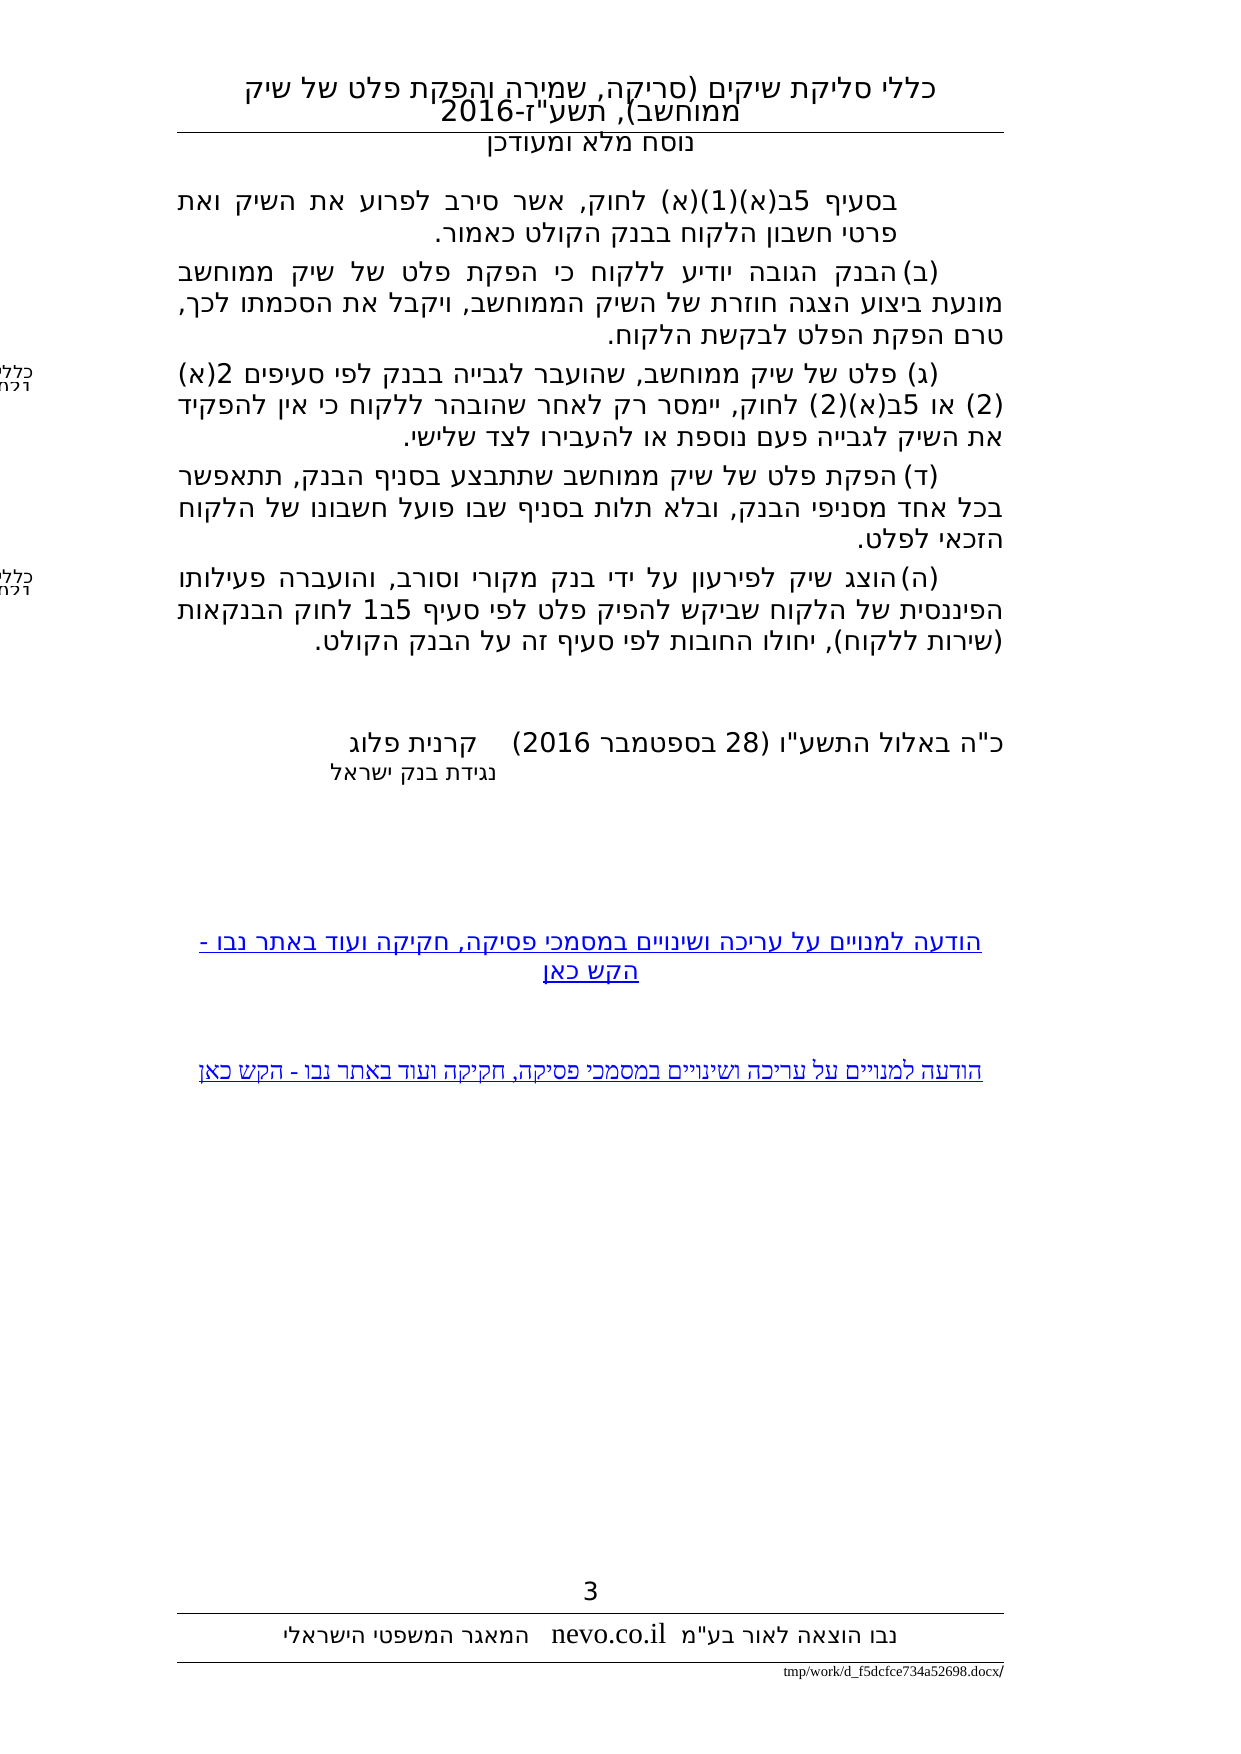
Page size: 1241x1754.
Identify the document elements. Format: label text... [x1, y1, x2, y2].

text (ב) הבנק הגובה יודיע ללקוח כי הפקת פלט של שיק ממוחשב מונעת ביצוע הצגה חוזרת של השיק הממוחשב, ויקבל את הסכמתו לכך, טרם הפקת הפלט לבקשת הלקוח. [177, 256, 1004, 351]
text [177, 185, 898, 248]
text (ג) פלט של שיק ממוחשב, שהועבר לגבייה בבנק לפי סעיפים 2(א)(2) או 5ב(א)(2) לחוק, יימסר רק לאחר שהובהר ללקוח כי אין להפקיד את השיק לגבייה פעם נוספת או להעבירו לצד שלישי. [177, 358, 1004, 453]
text (ה) הוצג שיק לפירעון על ידי בנק מקורי וסורב, והועברה פעילותו הפיננסית של הלקוח שביקש להפיק פלט לפי סעיף 5ב1 לחוק הבנקאות (שירות ללקוח), יחולו החובות לפי סעיף זה על הבנק הקולט. [177, 562, 1004, 657]
text נגידת בנק ישראל [177, 759, 1004, 786]
text הודעה למנויים על עריכה ושינויים במסמכי פסיקה, חקיקה ועוד באתר נבו - הקש כאן [177, 1056, 1004, 1084]
text (ד) הפקת פלט של שיק ממוחשב שתתבצע בסניף הבנק, תתאפשר בכל אחד מסניפי הבנק, ובלא תלות בסניף שבו פועל חשבונו של הלקוח הזכאי לפלט. [177, 460, 1004, 555]
text הודעה למנויים על עריכה ושינויים במסמכי פסיקה, חקיקה ועוד באתר נבו - הקש כאן [177, 927, 1004, 985]
text כ"ה באלול התשע"ו (28 בספטמבר 2016) קרנית פלוג [177, 728, 1004, 759]
